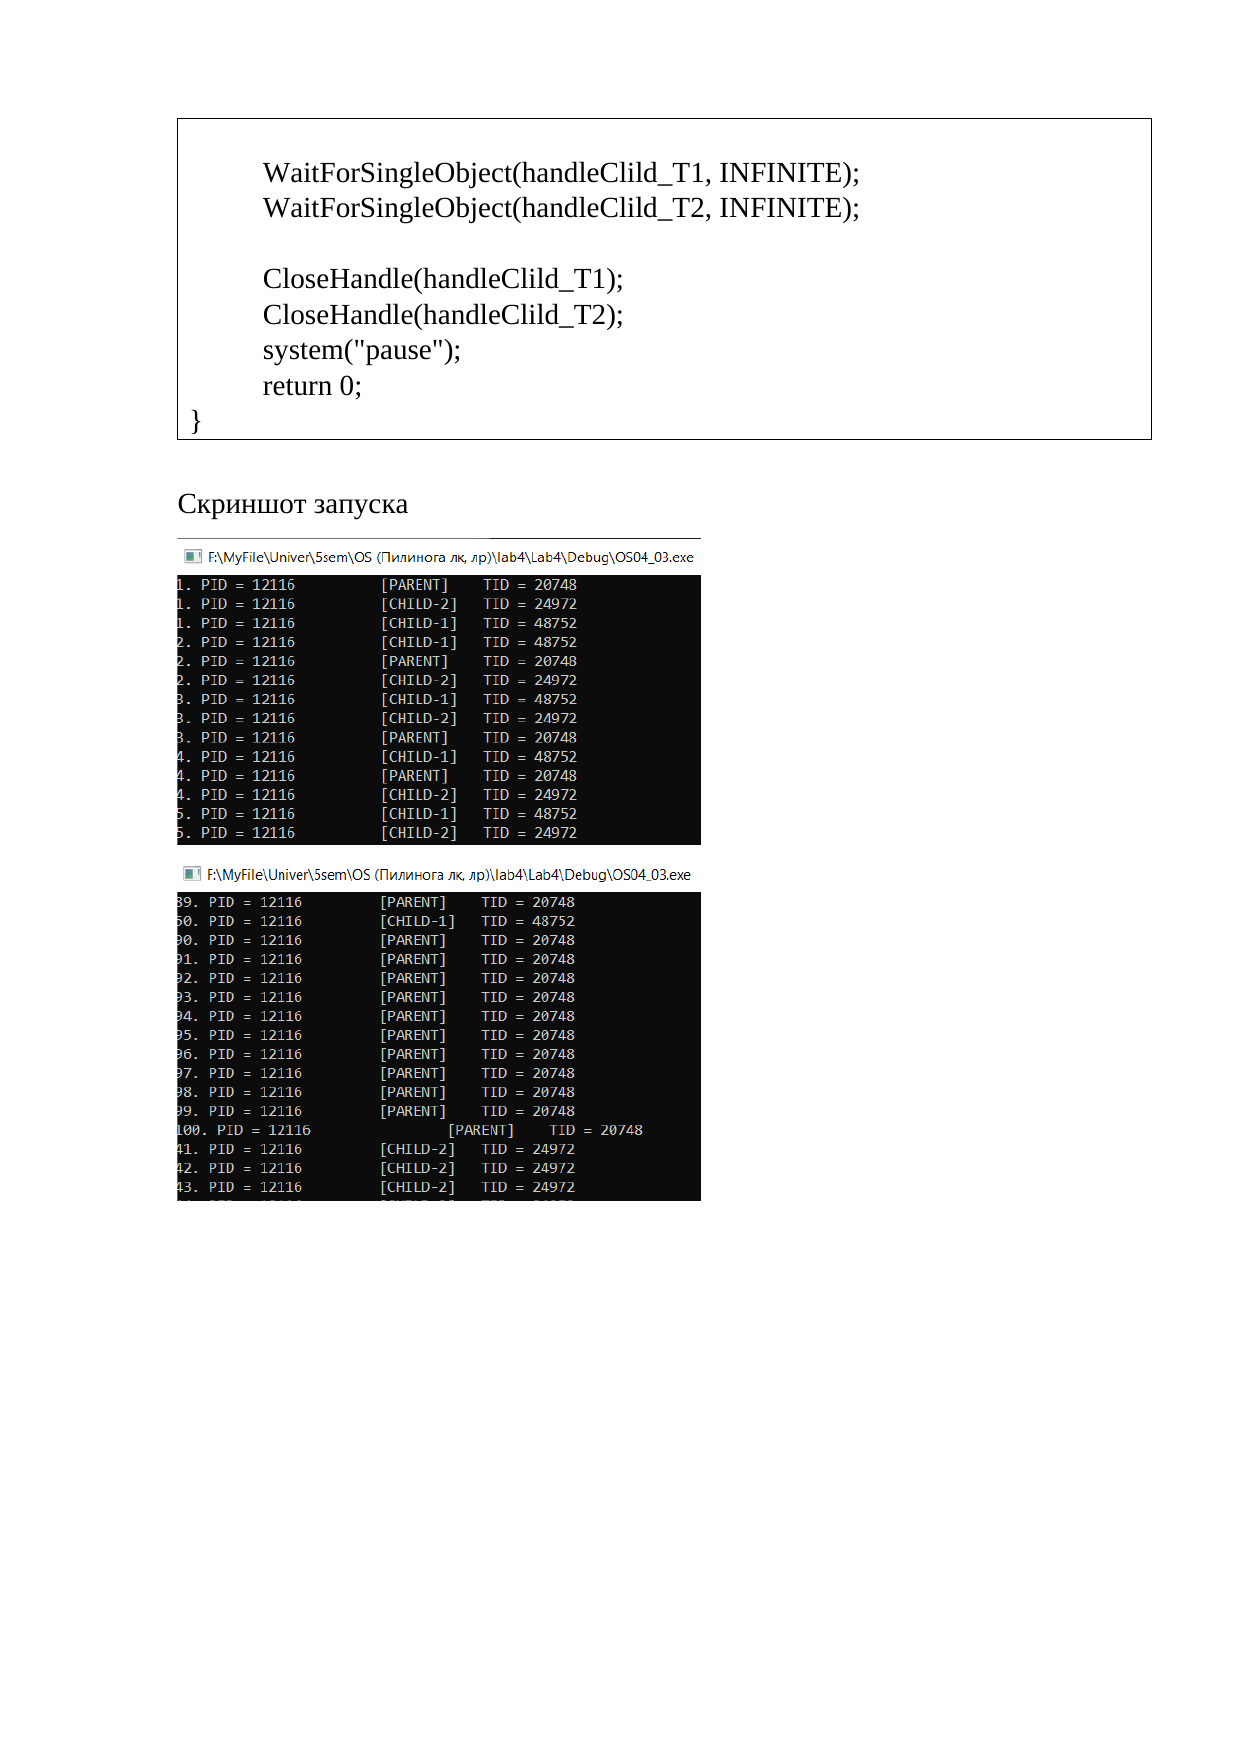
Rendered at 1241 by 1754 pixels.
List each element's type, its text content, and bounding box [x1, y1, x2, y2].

picture [177, 538, 701, 845]
text Скриншот запуска [177, 486, 1152, 519]
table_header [178, 119, 1151, 438]
picture [177, 862, 701, 1201]
